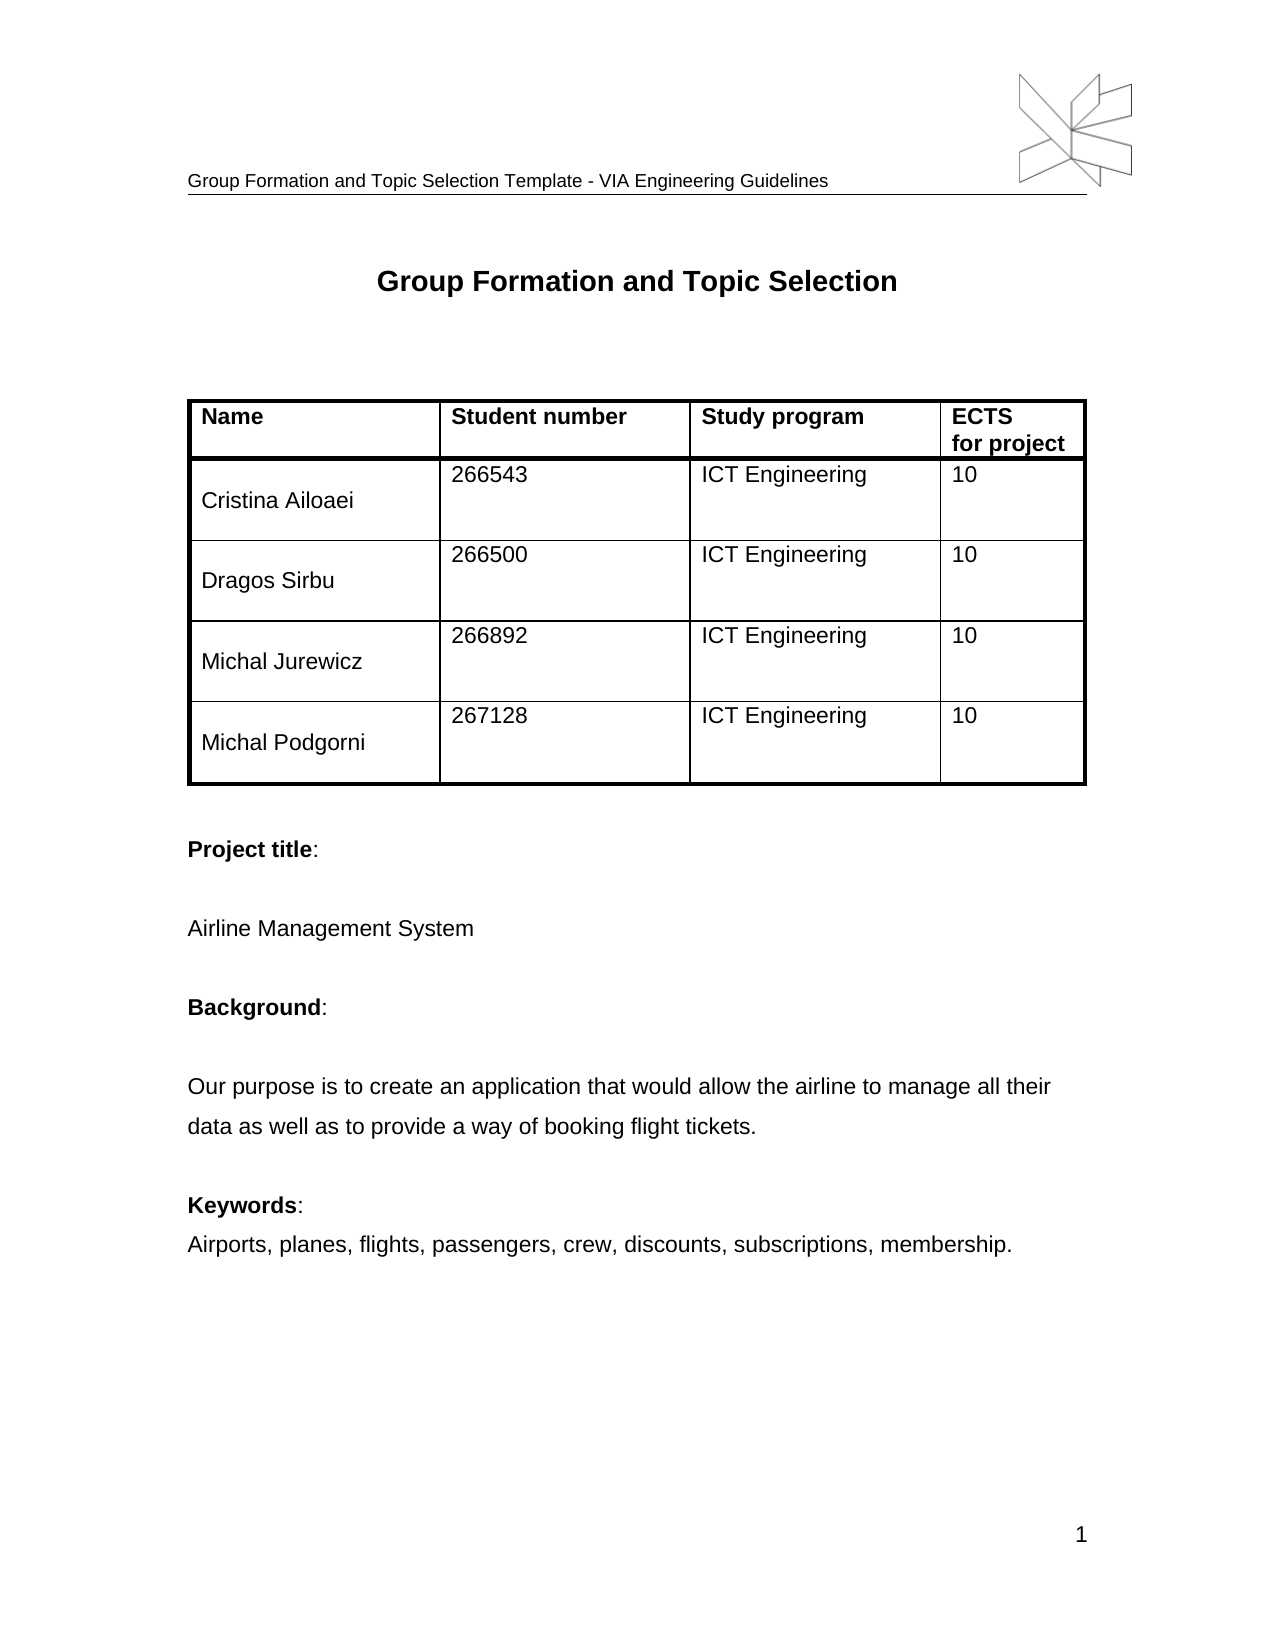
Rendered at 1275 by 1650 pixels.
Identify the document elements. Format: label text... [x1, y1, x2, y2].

text Keywords: [187, 1192, 1087, 1218]
table_header ECTS for project [941, 403, 1083, 456]
text Airline Management System [187, 915, 1087, 942]
text Background: [187, 994, 1087, 1021]
table_cell ICT Engineering [691, 622, 940, 701]
text Airports, planes, flights, passengers, crew, discounts, subscriptions, membership. [187, 1231, 1087, 1258]
table_cell Michal Podgorni [192, 702, 439, 781]
table_cell 10 [941, 622, 1083, 701]
table_cell 10 [941, 702, 1083, 781]
table_cell Michal Jurewicz [192, 622, 439, 701]
table_header Student number [441, 403, 689, 456]
table_cell 266543 [441, 461, 689, 539]
text Project title: [187, 836, 1087, 863]
table_cell 267128 [441, 702, 689, 781]
table_header Name [192, 403, 439, 456]
text Our purpose is to create an application that would allow the airline to manage all their data as well as to provide a way of booking flight tickets. [187, 1073, 1087, 1139]
table_cell ICT Engineering [691, 702, 940, 781]
text Group Formation and Topic Selection [187, 264, 1087, 298]
table_cell 10 [941, 541, 1083, 620]
table_cell 10 [941, 461, 1083, 539]
table_cell ICT Engineering [691, 461, 940, 539]
table_cell 266500 [441, 541, 689, 620]
table_header Study program [691, 403, 940, 456]
table_cell Cristina Ailoaei [192, 461, 439, 539]
table_cell 266892 [441, 622, 689, 701]
table_cell ICT Engineering [691, 541, 940, 620]
table_cell Dragos Sirbu [192, 541, 439, 620]
picture [1019, 73, 1133, 188]
